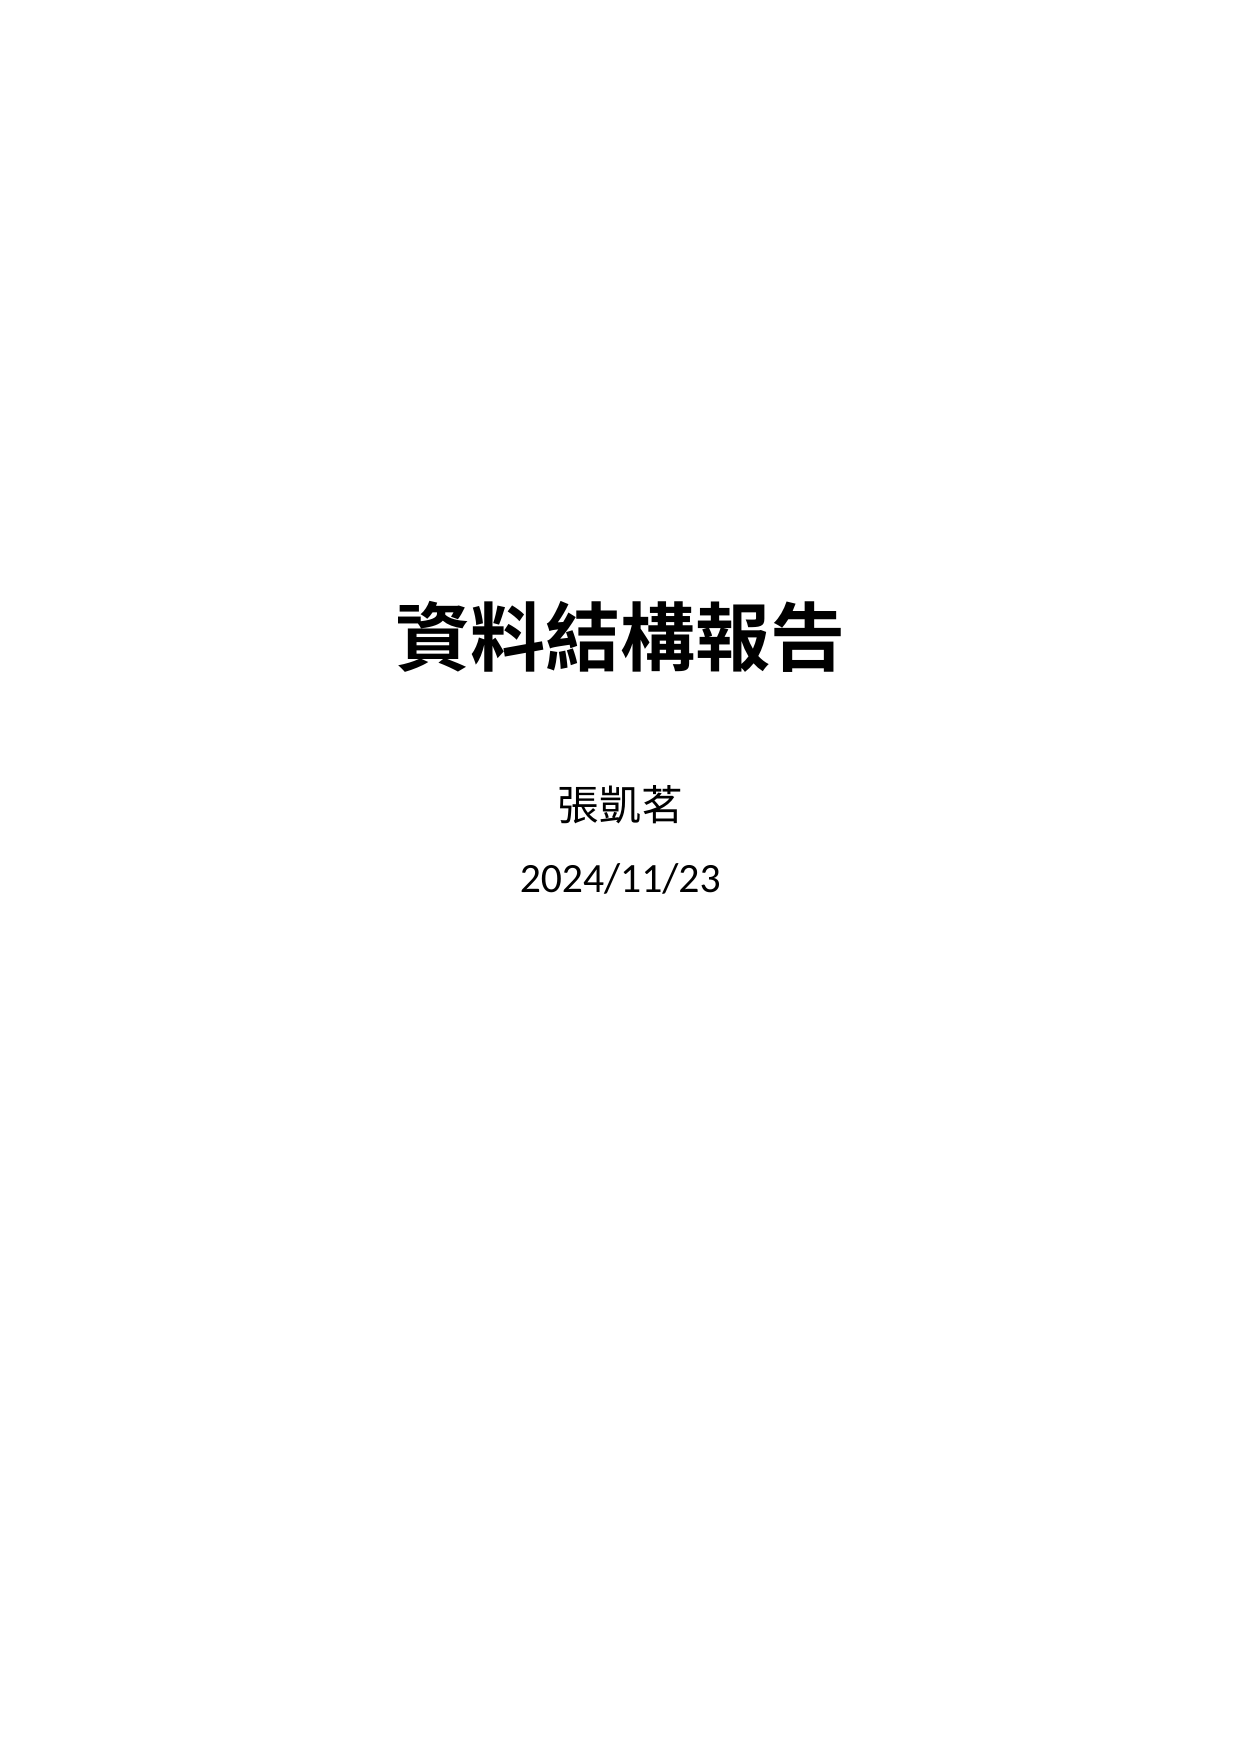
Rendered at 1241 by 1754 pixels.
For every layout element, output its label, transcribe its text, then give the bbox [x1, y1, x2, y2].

text 資料結構報告 [187, 577, 1053, 689]
text 張凱茗 [187, 764, 1053, 839]
text 2024/11/23 [187, 839, 1053, 914]
